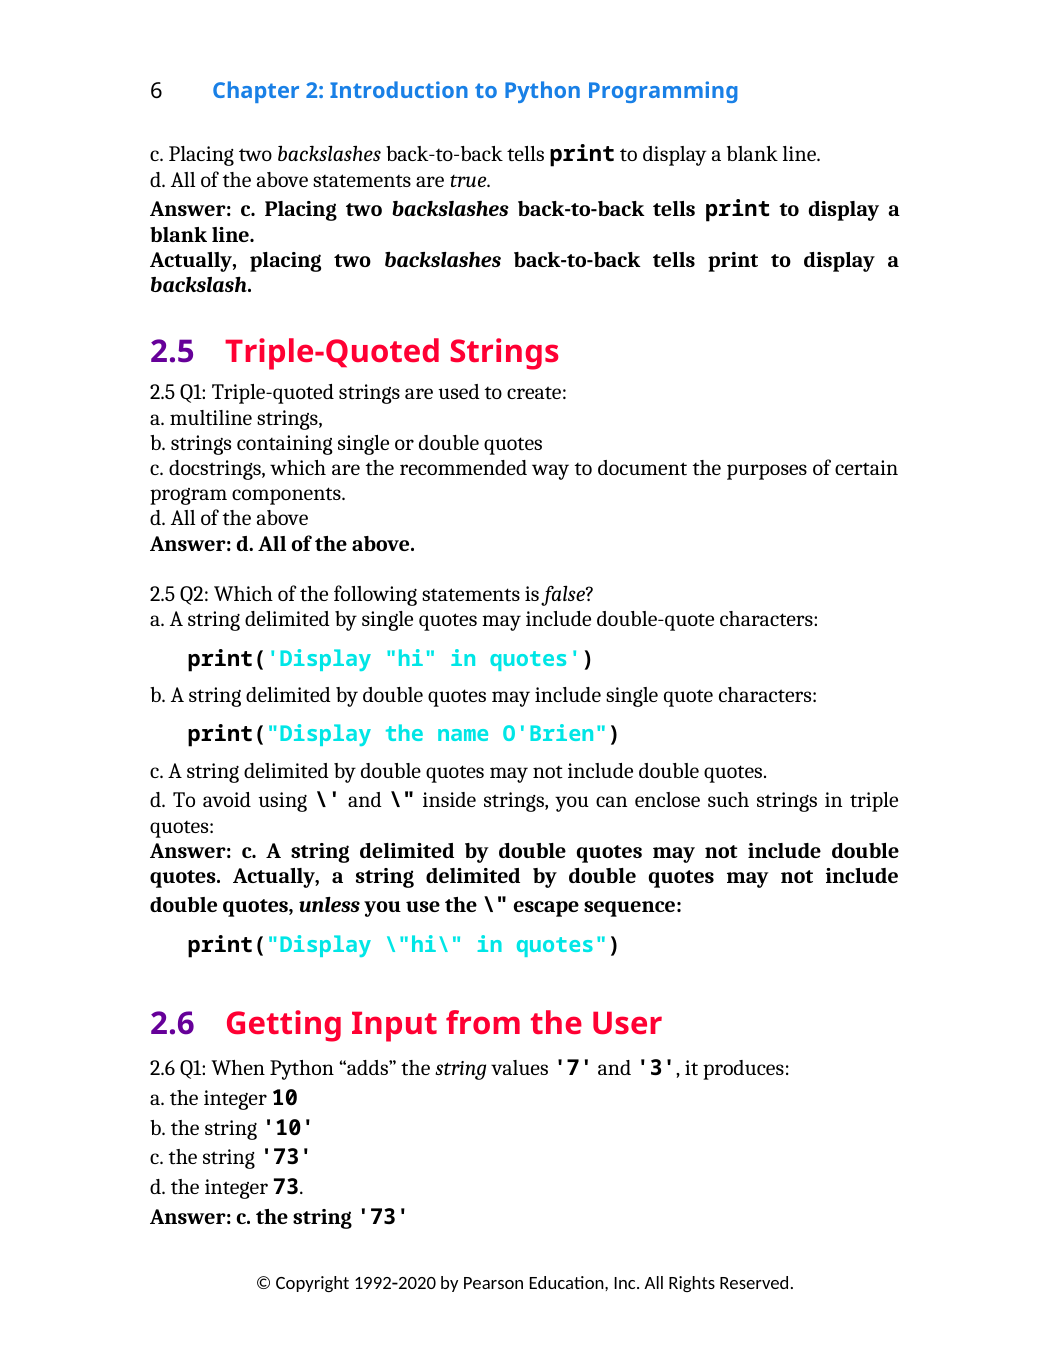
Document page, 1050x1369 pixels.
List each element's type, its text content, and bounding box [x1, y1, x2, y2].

text 2.5 Q1: Triple-quoted strings are used to create: [150, 380, 900, 405]
text Answer: c. Placing two backslashes back-to-back tells print to display a blank line. [150, 192, 900, 247]
text a. A string delimited by single quotes may include double-quote characters: [150, 607, 900, 632]
text print("Display the name O'Brien") [150, 718, 900, 748]
text c. docstrings, which are the recommended way to document the purposes of certain program components. [150, 456, 900, 506]
text b. A string delimited by double quotes may include single quote characters: [150, 683, 900, 708]
text c. the string '73' [150, 1141, 900, 1171]
text 2.6 Q1: When Python “adds” the string values '7' and '3', it produces: [150, 1052, 900, 1082]
text d. All of the above [150, 506, 900, 531]
text b. the string '10' [150, 1111, 900, 1141]
text print('Display "hi" in quotes') [150, 643, 900, 672]
text Answer: c. A string delimited by double quotes may not include double quotes. Actually, a string delimited by double quotes may not include double quotes, unless you use the \" escape sequence: [150, 839, 900, 919]
text 2.6 Getting Input from the User [150, 1001, 900, 1043]
text d. To avoid using \' and \" inside strings, you can enclose such strings in triple quotes: [150, 784, 900, 839]
text c. A string delimited by double quotes may not include double quotes. [150, 759, 900, 784]
text c. Placing two backslashes back-to-back tells print to display a blank line. [150, 137, 900, 167]
text a. multiline strings, [150, 405, 900, 431]
text d. the integer 73. [150, 1171, 900, 1201]
text Actually, placing two backslashes back-to-back tells print to display a backslash. [150, 247, 900, 298]
text print("Display \"hi\" in quotes") [150, 929, 900, 959]
text Answer: d. All of the above. [150, 531, 900, 557]
text 2.5 Q2: Which of the following statements is false? [150, 582, 900, 607]
text 2.5 Triple-Quoted Strings [150, 329, 900, 372]
text b. strings containing single or double quotes [150, 431, 900, 456]
text a. the integer 10 [150, 1082, 900, 1111]
text d. All of the above statements are true. [150, 167, 900, 192]
text Answer: c. the string '73' [150, 1201, 900, 1231]
